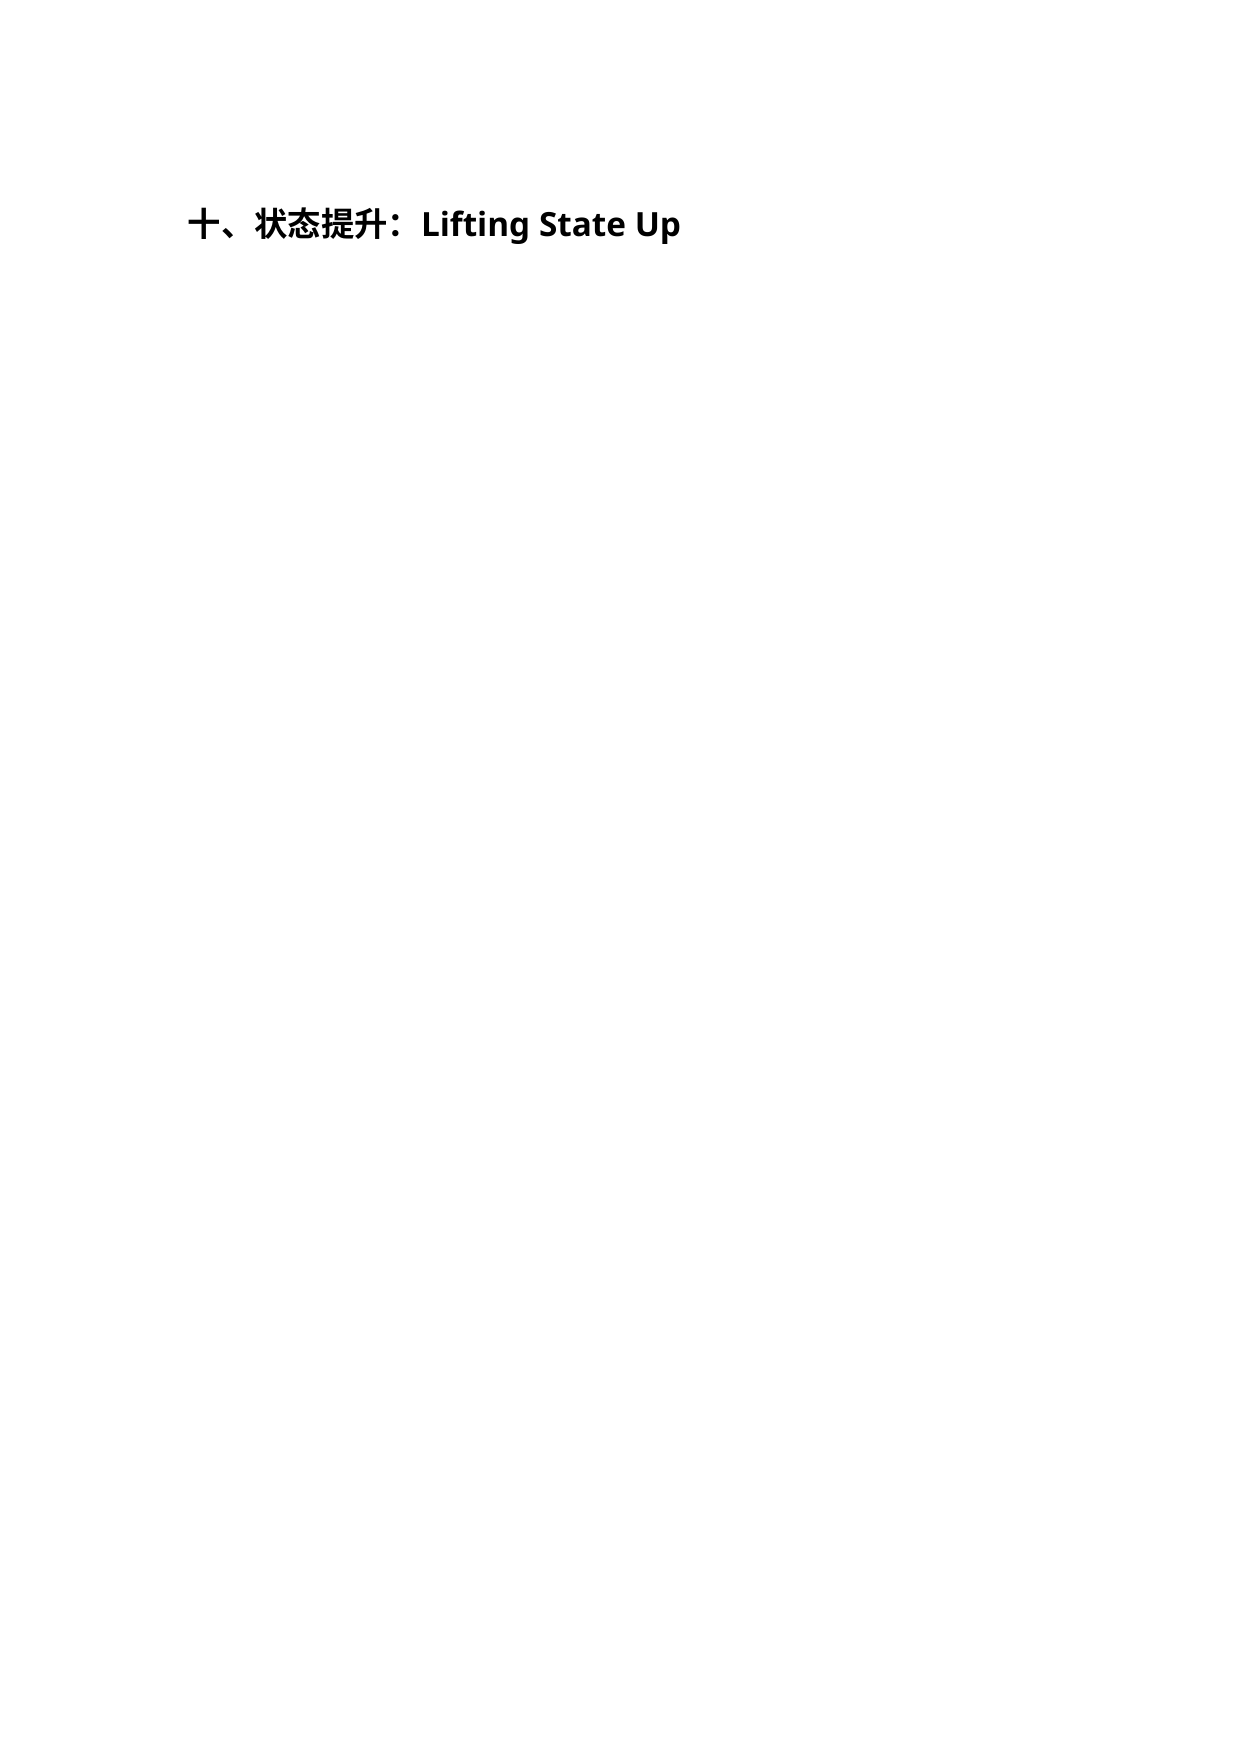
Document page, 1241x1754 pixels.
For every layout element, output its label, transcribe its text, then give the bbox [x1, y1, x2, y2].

subtitle 十、状态提升：Lifting State Up [187, 189, 1053, 254]
